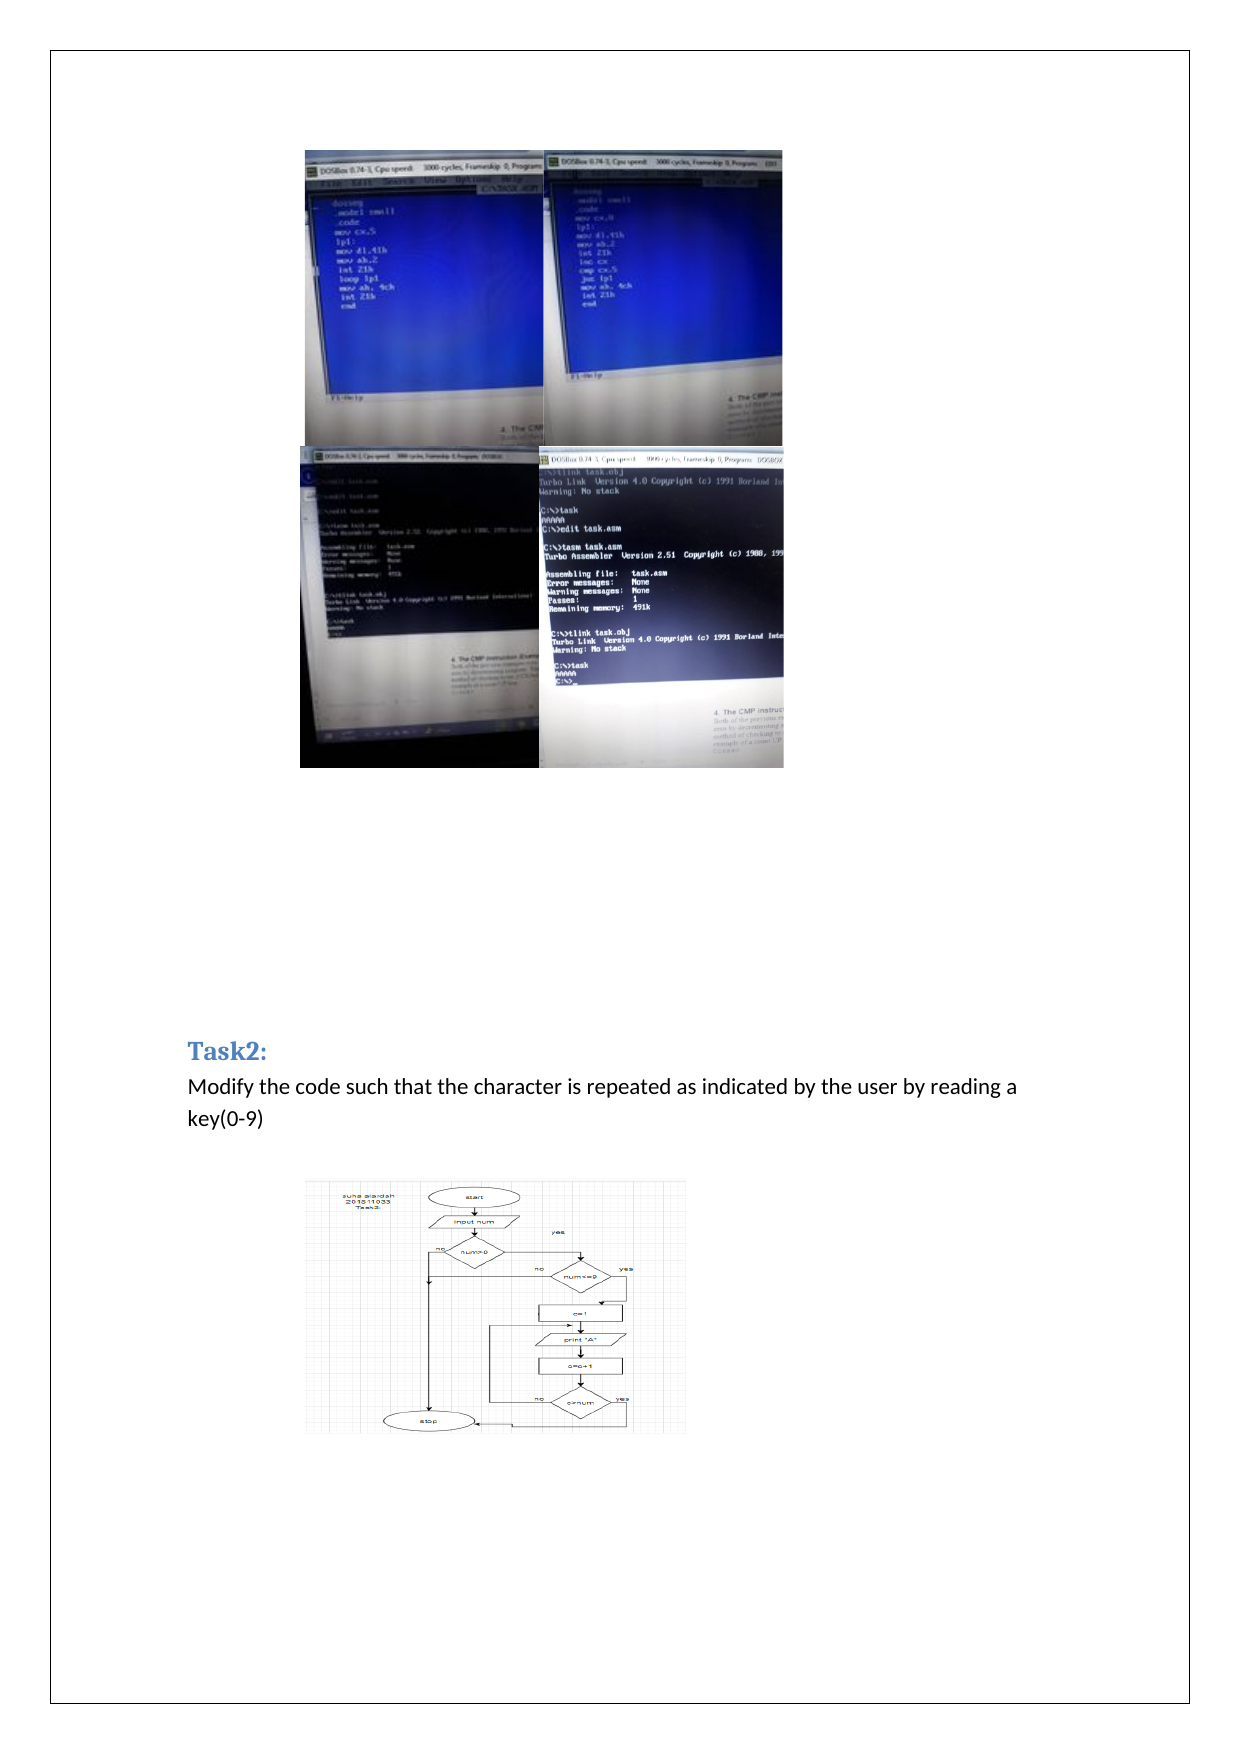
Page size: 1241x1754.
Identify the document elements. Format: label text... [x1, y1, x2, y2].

picture [300, 150, 784, 768]
picture [304, 1178, 687, 1434]
subtitle Task2: [187, 1036, 1053, 1068]
text Modify the code such that the character is repeated as indicated by the user by reading a key(0-9) [187, 1072, 1053, 1132]
